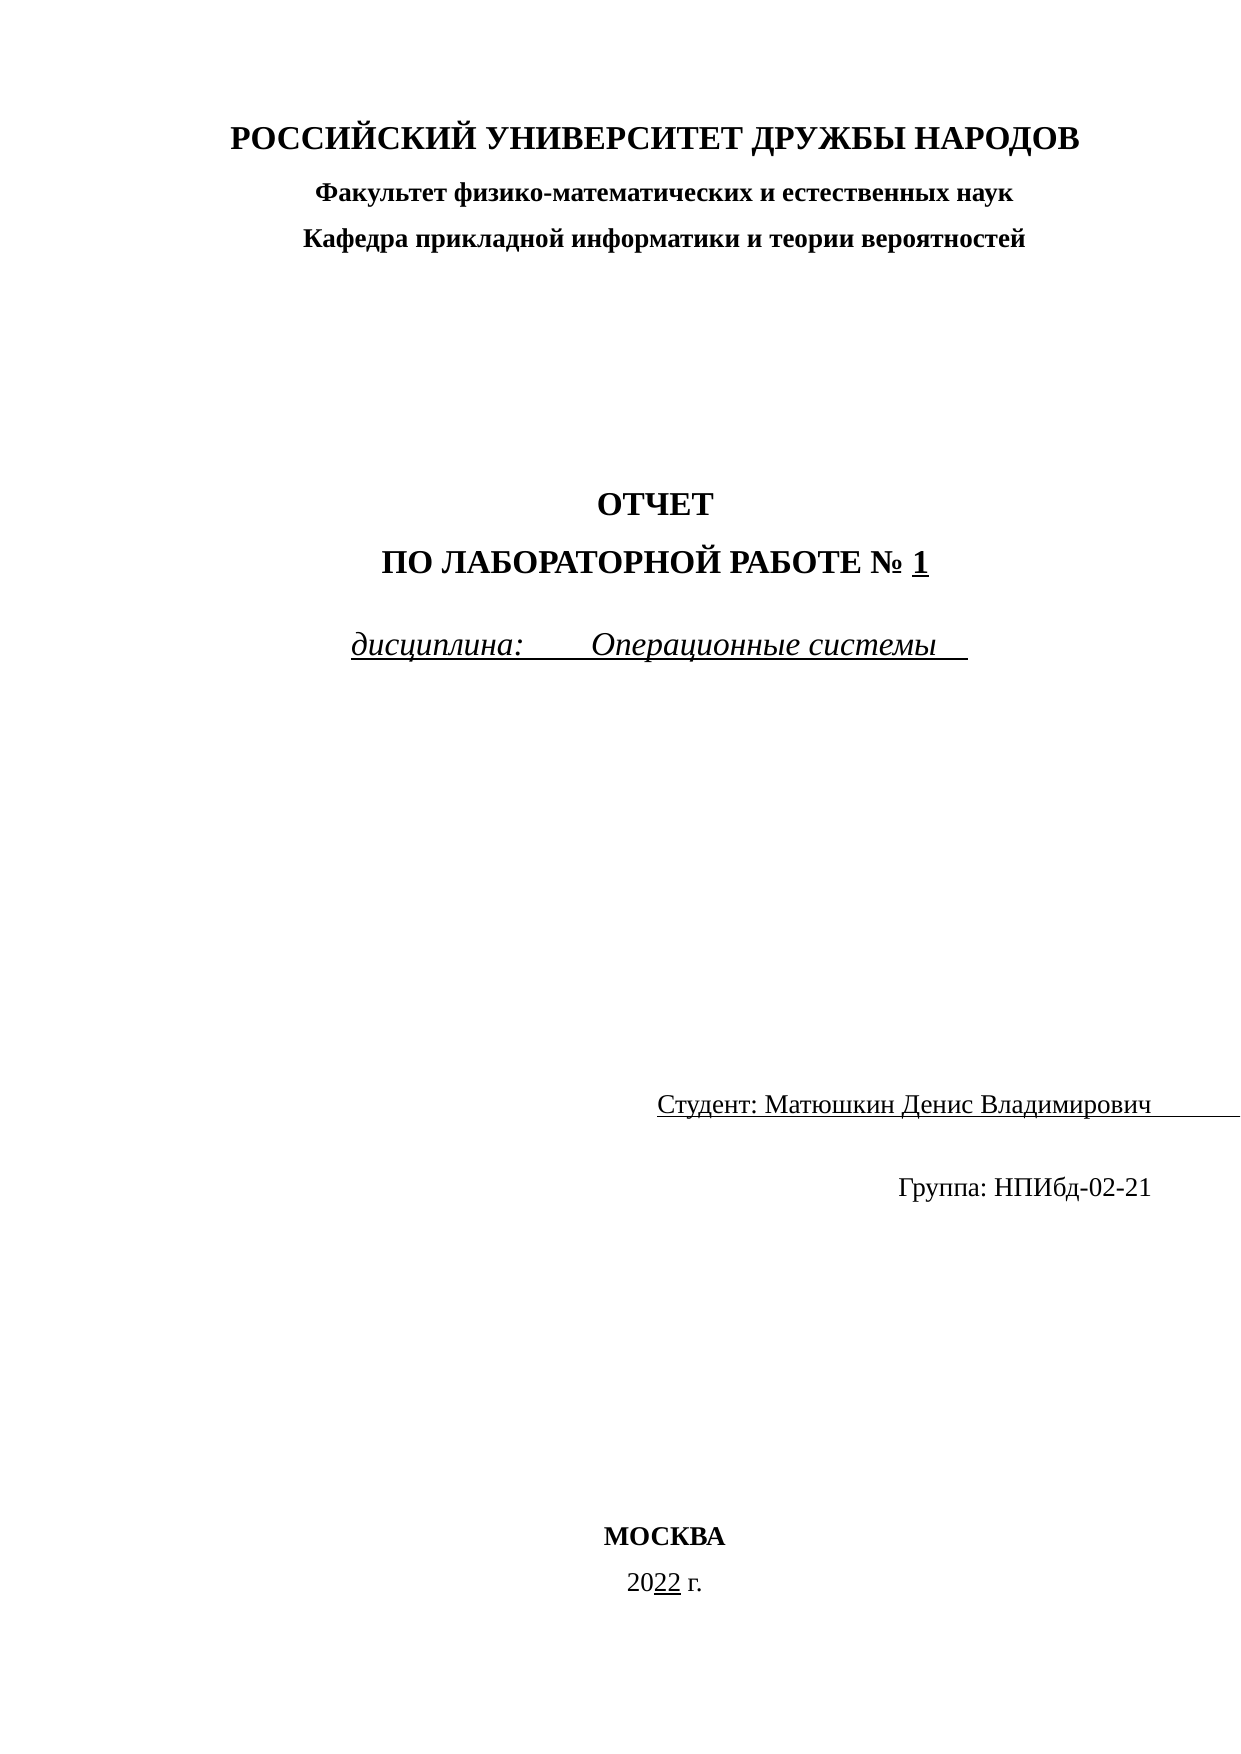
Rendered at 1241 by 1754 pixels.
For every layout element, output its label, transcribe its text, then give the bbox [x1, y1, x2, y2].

text Группа: НПИбд-02-21 [177, 1171, 1152, 1202]
text Студент: Матюшкин Денис Владимирович [177, 1088, 1152, 1119]
text ОТЧЕТ [158, 484, 1152, 523]
text Факультет физико-математических и естественных наук [177, 176, 1152, 207]
text Кафедра прикладной информатики и теории вероятностей [177, 222, 1152, 253]
text РОССИЙСКИЙ УНИВЕРСИТЕТ ДРУЖБЫ НАРОДОВ [158, 118, 1152, 156]
text по лабораторной работе № 1 [158, 542, 1152, 580]
text 2022 г. [177, 1566, 1152, 1597]
text МОСКВА [177, 1519, 1152, 1551]
text дисциплина: Операционные системы [158, 624, 1152, 663]
